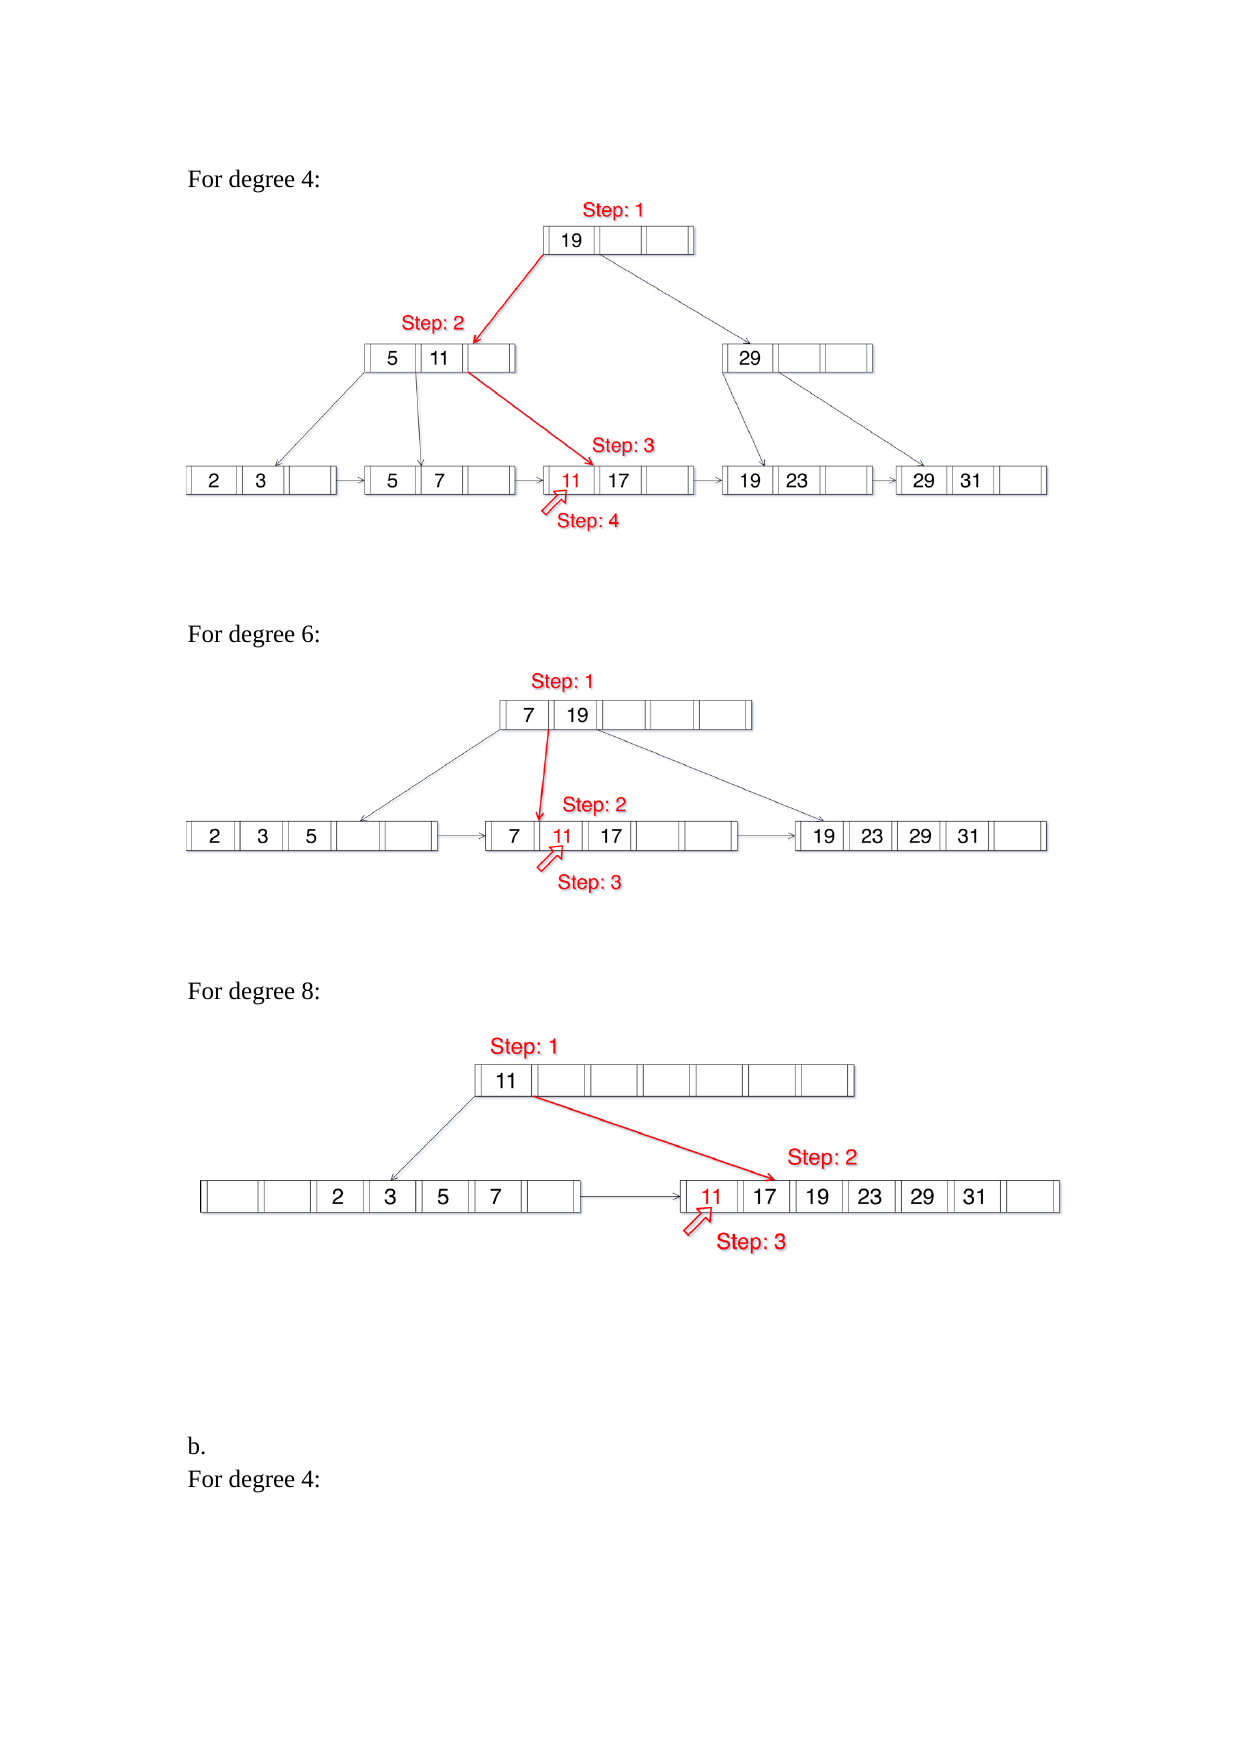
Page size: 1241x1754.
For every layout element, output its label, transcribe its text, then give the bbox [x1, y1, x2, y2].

text For degree 4: [187, 1462, 1053, 1494]
picture [200, 1032, 1066, 1260]
text For degree 4: [187, 162, 1053, 194]
picture [186, 197, 1052, 537]
text For degree 8: [187, 974, 1053, 1007]
picture [186, 668, 1052, 899]
text For degree 6: [187, 617, 1053, 649]
text b. [187, 1429, 1053, 1462]
